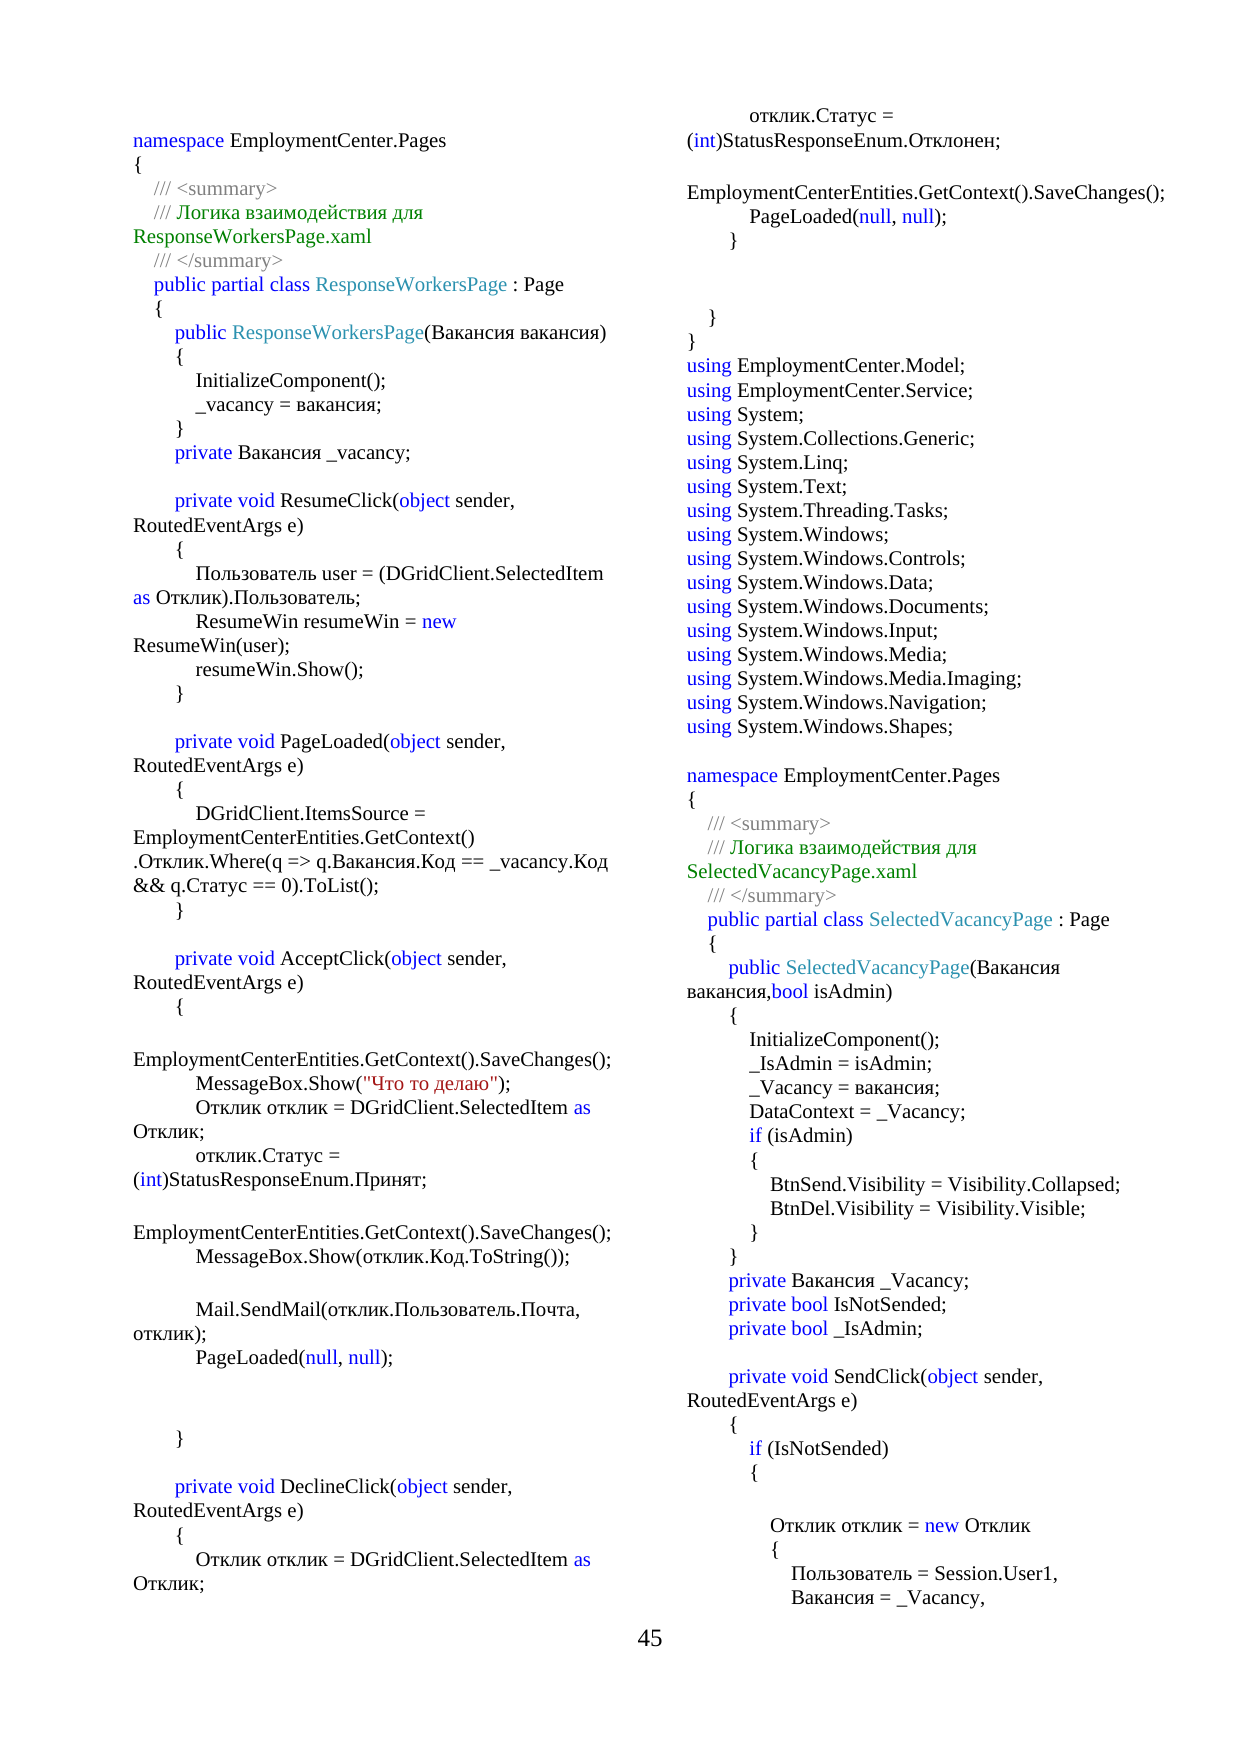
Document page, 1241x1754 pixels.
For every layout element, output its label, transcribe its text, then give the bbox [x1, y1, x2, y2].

text Отклик отклик = new Отклик [687, 1513, 1167, 1537]
text PageLoaded(null, null); [687, 204, 1167, 228]
text using System.Windows.Documents; [687, 594, 1167, 618]
text } [687, 228, 1167, 252]
text /// Логика взаимодействия для SelectedVacancyPage.xaml [687, 835, 1167, 883]
text } [133, 416, 613, 440]
text using EmploymentCenter.Service; [687, 377, 1167, 402]
text using System.Windows.Media; [687, 642, 1167, 666]
text ResumeWin resumeWin = new ResumeWin(user); [133, 609, 613, 657]
text PageLoaded(null, null); [133, 1345, 613, 1369]
text Отклик отклик = DGridClient.SelectedItem as Отклик; [133, 1095, 613, 1143]
text using System.Windows.Shapes; [687, 714, 1167, 738]
text { [687, 1003, 1167, 1027]
text /// </summary> [133, 248, 613, 272]
text { [133, 777, 613, 801]
text InitializeComponent(); [687, 1027, 1167, 1051]
text using System.Text; [687, 474, 1167, 498]
text using System.Linq; [687, 450, 1167, 474]
text { [687, 1147, 1167, 1172]
text InitializeComponent(); [133, 368, 613, 392]
text public SelectedVacancyPage(Вакансия вакансия,bool isAdmin) [687, 955, 1167, 1003]
text { [133, 344, 613, 368]
text { [133, 994, 613, 1018]
text using System.Windows.Input; [687, 618, 1167, 642]
text } [687, 305, 1167, 329]
text BtnSend.Visibility = Visibility.Collapsed; [687, 1172, 1167, 1196]
text { [687, 1460, 1167, 1484]
text } [133, 681, 613, 705]
text _vacancy = вакансия; [133, 392, 613, 416]
text using System.Windows.Navigation; [687, 690, 1167, 714]
text Пользователь user = (DGridClient.SelectedItem as Отклик).Пользователь; [133, 561, 613, 609]
text EmploymentCenterEntities.GetContext().SaveChanges(); [687, 152, 1167, 204]
text { [687, 1537, 1167, 1561]
text EmploymentCenterEntities.GetContext().SaveChanges(); [133, 1018, 613, 1071]
text DGridClient.ItemsSource = EmploymentCenterEntities.GetContext().Отклик.Where(q => q.Вакансия.Код == _vacancy.Код && q.Статус == 0).ToList(); [133, 801, 613, 897]
text using EmploymentCenter.Model; [687, 353, 1167, 377]
text if (IsNotSended) [687, 1436, 1167, 1460]
text { [133, 152, 613, 176]
text /// Логика взаимодействия для ResponseWorkersPage.xaml [133, 200, 613, 248]
text MessageBox.Show("Что то делаю"); [133, 1071, 613, 1095]
text private void AcceptClick(object sender, RoutedEventArgs e) [133, 946, 613, 994]
text using System.Windows; [687, 522, 1167, 546]
text BtnDel.Visibility = Visibility.Visible; [687, 1196, 1167, 1220]
text { [133, 296, 613, 320]
text private bool IsNotSended; [687, 1292, 1167, 1316]
text private Вакансия _vacancy; [133, 440, 613, 464]
text private bool _IsAdmin; [687, 1316, 1167, 1340]
text отклик.Статус = (int)StatusResponseEnum.Отклонен; [687, 103, 1167, 152]
text } [687, 1244, 1167, 1268]
text Отклик отклик = DGridClient.SelectedItem as Отклик; [133, 1547, 613, 1595]
text EmploymentCenterEntities.GetContext().SaveChanges(); [133, 1191, 613, 1244]
text DataContext = _Vacancy; [687, 1099, 1167, 1123]
text namespace EmploymentCenter.Pages [133, 127, 613, 152]
text private void DeclineClick(object sender, RoutedEventArgs e) [133, 1474, 613, 1522]
text private Вакансия _Vacancy; [687, 1268, 1167, 1292]
text public partial class SelectedVacancyPage : Page [687, 907, 1167, 931]
text resumeWin.Show(); [133, 657, 613, 681]
text private void PageLoaded(object sender, RoutedEventArgs e) [133, 729, 613, 777]
text Пользователь = Session.User1, [687, 1561, 1167, 1585]
text } [687, 329, 1167, 353]
text using System.Collections.Generic; [687, 426, 1167, 450]
text /// <summary> [133, 176, 613, 200]
text using System.Windows.Media.Imaging; [687, 666, 1167, 690]
text } [133, 897, 613, 922]
text { [133, 537, 613, 561]
text _IsAdmin = isAdmin; [687, 1051, 1167, 1075]
text { [687, 787, 1167, 811]
text using System.Threading.Tasks; [687, 498, 1167, 522]
text { [687, 931, 1167, 955]
text using System.Windows.Data; [687, 570, 1167, 594]
text /// </summary> [687, 883, 1167, 907]
text } [133, 1426, 613, 1450]
text if (isAdmin) [687, 1123, 1167, 1147]
text Mail.SendMail(отклик.Пользователь.Почта, отклик); [133, 1297, 613, 1345]
text private void SendClick(object sender, RoutedEventArgs e) [687, 1364, 1167, 1412]
text namespace EmploymentCenter.Pages [687, 762, 1167, 787]
text using System; [687, 402, 1167, 426]
text отклик.Статус = (int)StatusResponseEnum.Принят; [133, 1143, 613, 1191]
text Вакансия = _Vacancy, [687, 1585, 1167, 1609]
text { [133, 1522, 613, 1547]
text /// <summary> [687, 811, 1167, 835]
text } [687, 1220, 1167, 1244]
text public partial class ResponseWorkersPage : Page [133, 272, 613, 296]
text private void ResumeClick(object sender, RoutedEventArgs e) [133, 488, 613, 537]
text public ResponseWorkersPage(Вакансия вакансия) [133, 320, 613, 344]
text using System.Windows.Controls; [687, 546, 1167, 570]
text MessageBox.Show(отклик.Код.ToString()); [133, 1244, 613, 1268]
text { [687, 1412, 1167, 1436]
text _Vacancy = вакансия; [687, 1075, 1167, 1099]
